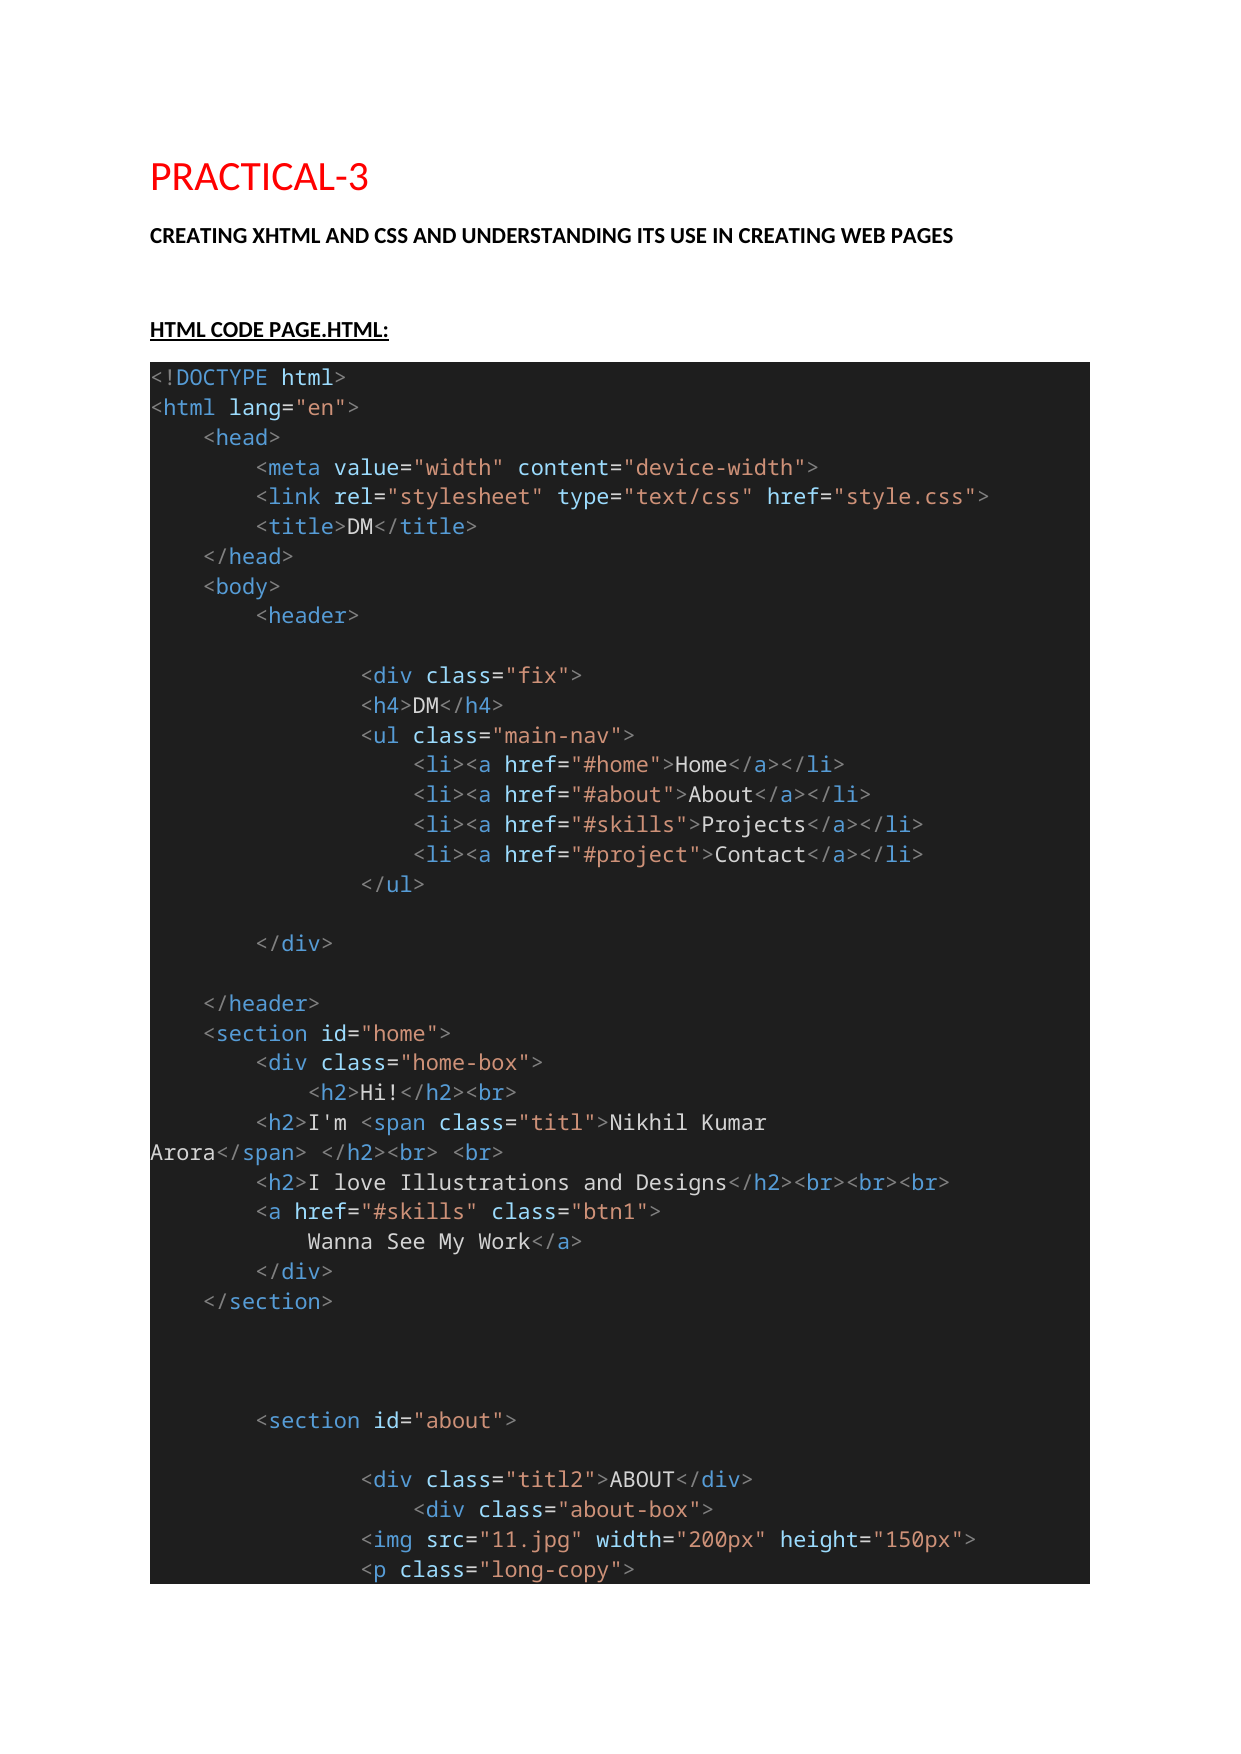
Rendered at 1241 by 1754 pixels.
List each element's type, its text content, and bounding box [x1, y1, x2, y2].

text </div> [150, 928, 1090, 958]
text PRACTICAL-3 [150, 150, 1090, 201]
text <link rel="stylesheet" type="text/css" href="style.css"> [150, 481, 1090, 511]
text <h2>Hi!</h2><br> [150, 1077, 1090, 1107]
text <section id="about"> [150, 1405, 1090, 1435]
text <div class="fix"> [150, 660, 1090, 690]
text <img src="11.jpg" width="200px" height="150px"> [150, 1524, 1090, 1554]
text <body> [150, 571, 1090, 601]
text <p class="long-copy"> [150, 1554, 1090, 1584]
text <a href="#skills" class="btn1"> [150, 1196, 1090, 1226]
text <li><a href="#skills">Projects</a></li> [150, 809, 1090, 839]
text <header> [150, 601, 1090, 630]
text </div> [150, 1256, 1090, 1286]
text </header> [150, 988, 1090, 1018]
text </head> [150, 541, 1090, 571]
text <div class="about-box"> [150, 1494, 1090, 1524]
text <li><a href="#about">About</a></li> [150, 779, 1090, 809]
text <h2>I'm <span class="titl">Nikhil Kumar Arora</span> </h2><br> <br> [150, 1107, 1090, 1167]
text Wanna See My Work</a> [150, 1226, 1090, 1256]
text <li><a href="#home">Home</a></li> [150, 749, 1090, 779]
text <!DOCTYPE html> [150, 362, 1090, 392]
text <head> [150, 422, 1090, 452]
text <meta value="width" content="device-width"> [150, 452, 1090, 481]
text <h4>DM</h4> [150, 690, 1090, 720]
text <title>DM</title> [150, 511, 1090, 541]
text <div class="home-box"> [150, 1047, 1090, 1077]
text <ul class="main-nav"> [150, 720, 1090, 749]
text <h2>I love Illustrations and Designs</h2><br><br><br> [150, 1167, 1090, 1196]
text <li><a href="#project">Contact</a></li> [150, 839, 1090, 869]
text HTML CODE PAGE.HTML: [150, 315, 1090, 343]
text <html lang="en"> [150, 392, 1090, 422]
text <div class="titl2">ABOUT</div> [150, 1464, 1090, 1494]
text CREATING XHTML AND CSS AND UNDERSTANDING ITS USE IN CREATING WEB PAGES [150, 222, 1090, 249]
text <section id="home"> [150, 1018, 1090, 1047]
text </ul> [150, 869, 1090, 898]
text </section> [150, 1286, 1090, 1316]
